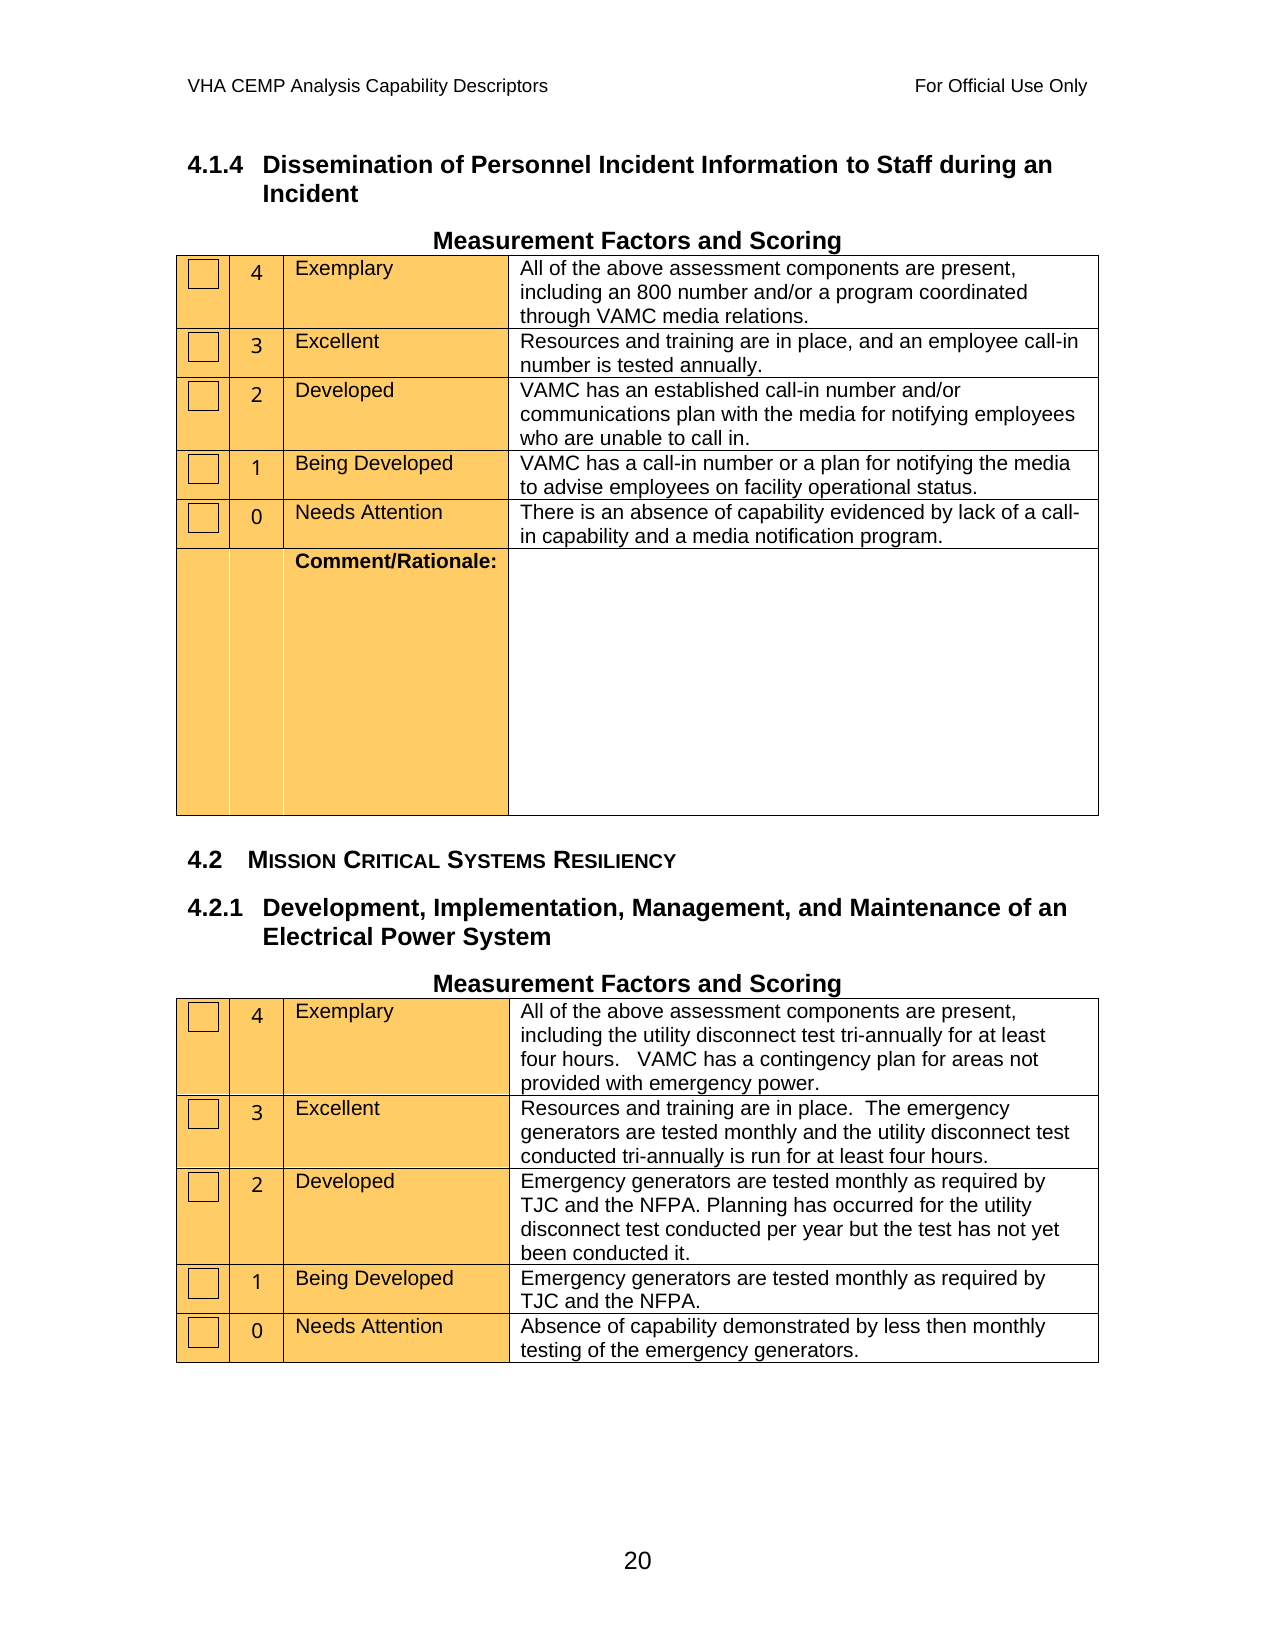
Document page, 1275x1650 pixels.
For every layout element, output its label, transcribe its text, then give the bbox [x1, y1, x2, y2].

table_cell Resources and training are in place, and an employee call-in number is tested annually. [509, 329, 1098, 377]
table_header All of the above assessment components are present, including an 800 number and/or a program coordinated through VAMC media relations. [509, 256, 1098, 328]
table_cell Emergency generators are tested monthly as required by TJC and the NFPA. Planning has occurred for the utility disconnect test conducted per year but the test has not yet been conducted it. [510, 1169, 1098, 1264]
table_cell Being Developed [284, 1265, 509, 1313]
table_cell 1 [230, 1265, 283, 1313]
table_cell [177, 451, 229, 499]
table_header [177, 256, 229, 328]
table_cell VAMC has a call-in number or a plan for notifying the media to advise employees on facility operational status. [509, 451, 1098, 499]
table_cell 1 [230, 451, 283, 499]
table_cell Comment/Rationale: [284, 549, 508, 815]
table_cell [230, 549, 283, 815]
table_cell Excellent [284, 1096, 509, 1167]
table_cell 0 [230, 1314, 283, 1362]
table_cell Resources and training are in place. The emergency generators are tested monthly and the utility disconnect test conducted tri-annually is run for at least four hours. [510, 1096, 1098, 1167]
table_cell [177, 1169, 229, 1264]
table_cell Absence of capability demonstrated by less then monthly testing of the emergency generators. [510, 1314, 1098, 1362]
subtitle Development, Implementation, Management, and Maintenance of an Electrical Power System [187, 893, 1087, 950]
table_cell [177, 1096, 229, 1167]
subtitle Critical Systems Resiliency [187, 845, 1087, 874]
table_cell Emergency generators are tested monthly as required by TJC and the NFPA. [510, 1265, 1098, 1313]
table_cell Developed [284, 1169, 509, 1264]
table_header Exemplary [284, 999, 509, 1094]
text Measurement Factors and Scoring [187, 969, 1087, 998]
table_header 4 [230, 999, 283, 1094]
table_header All of the above assessment components are present, including the utility disconnect test tri-annually for at least four hours. VAMC has a contingency plan for areas not provided with emergency power. [510, 999, 1098, 1094]
table_cell [509, 549, 1098, 815]
table_cell 0 [230, 500, 283, 548]
table_cell 2 [230, 378, 283, 450]
table_cell [177, 500, 229, 548]
table_header Exemplary [284, 256, 508, 328]
table_cell VAMC has an established call-in number and/or communications plan with the media for notifying employees who are unable to call in. [509, 378, 1098, 450]
table_header 4 [230, 256, 283, 328]
table_cell [177, 549, 229, 815]
table_cell Needs Attention [284, 500, 508, 548]
table_cell 3 [230, 329, 283, 377]
table_cell 3 [230, 1096, 283, 1167]
table_cell Needs Attention [284, 1314, 509, 1362]
text Measurement Factors and Scoring [187, 226, 1087, 255]
table_cell There is an absence of capability evidenced by lack of a call-in capability and a media notification program. [509, 500, 1098, 548]
table_header [177, 999, 229, 1094]
table_cell Developed [284, 378, 508, 450]
table_cell [177, 378, 229, 450]
table_cell [177, 1314, 229, 1362]
table_cell Excellent [284, 329, 508, 377]
table_cell [177, 1265, 229, 1313]
table_cell Being Developed [284, 451, 508, 499]
table_cell 2 [230, 1169, 283, 1264]
subtitle Dissemination of Personnel Incident Information to Staff during an Incident [187, 150, 1087, 207]
table_cell [177, 329, 229, 377]
